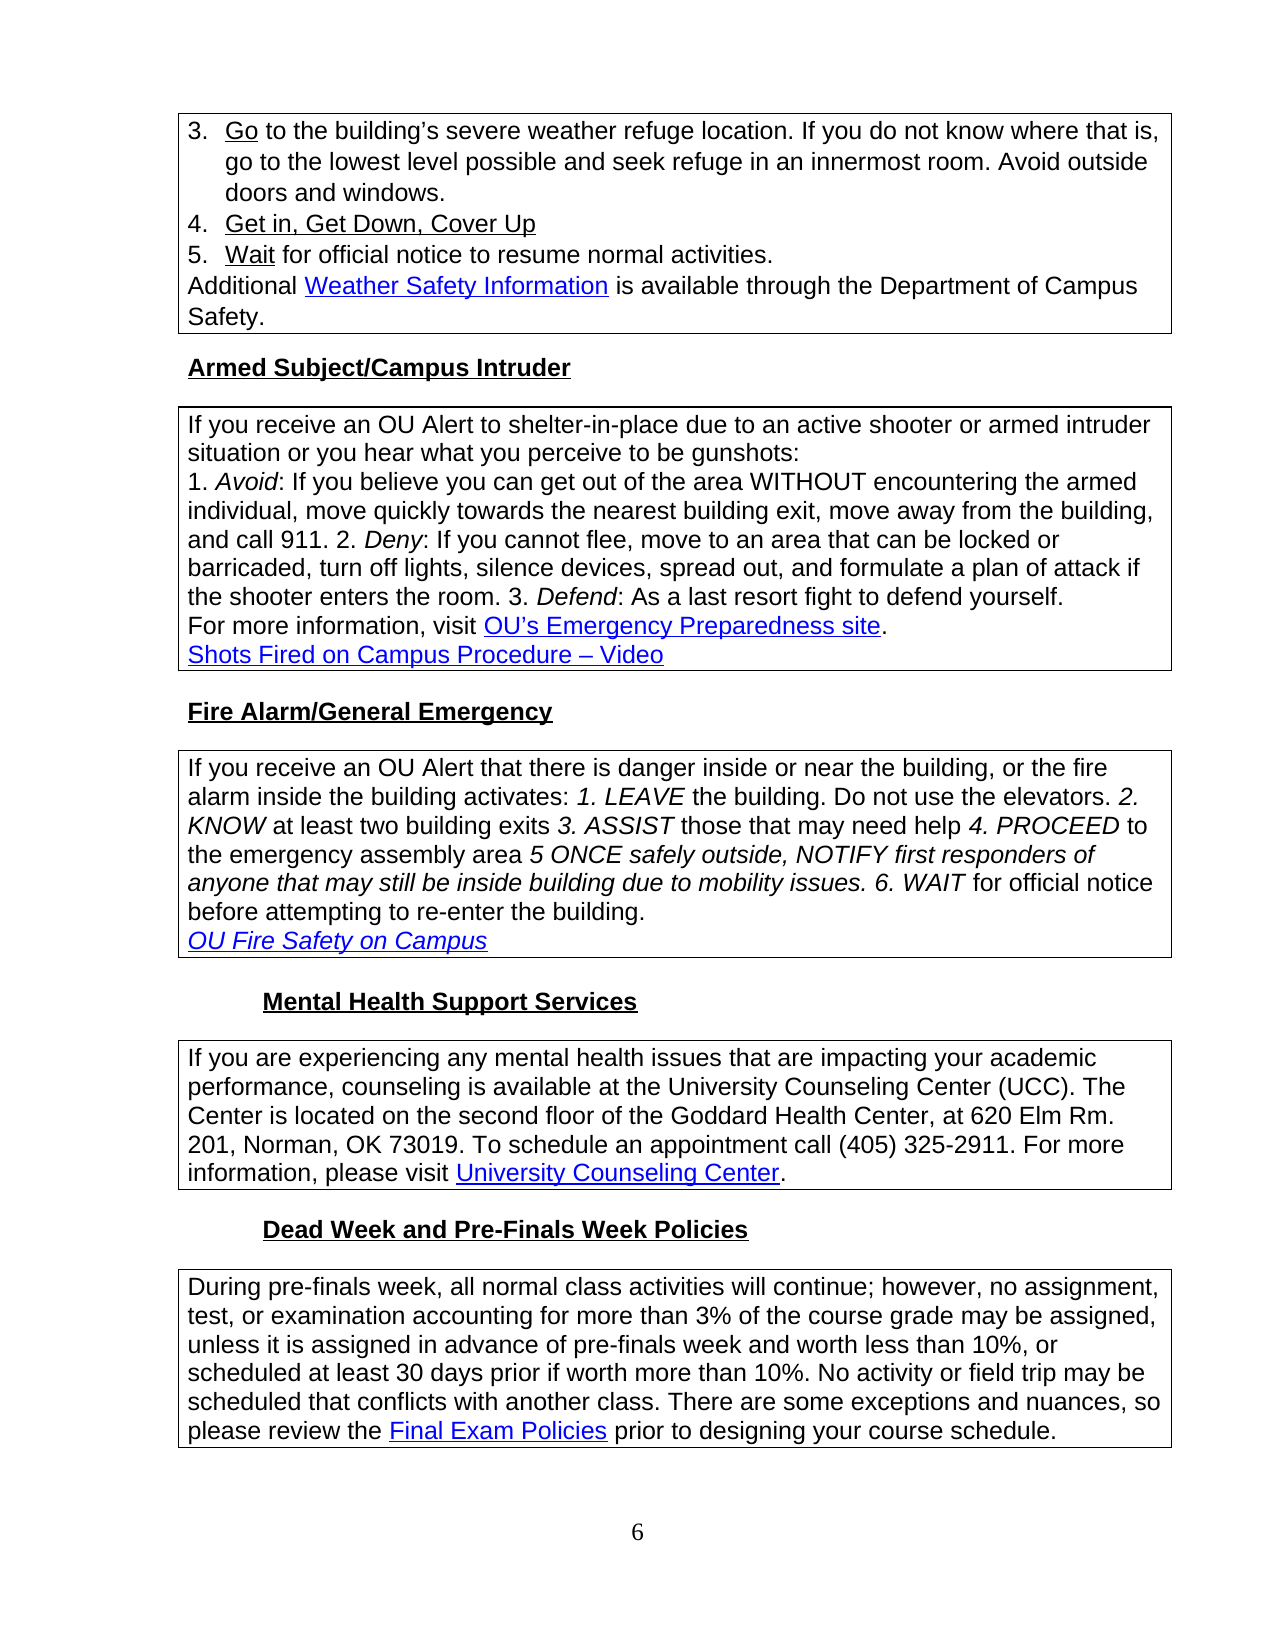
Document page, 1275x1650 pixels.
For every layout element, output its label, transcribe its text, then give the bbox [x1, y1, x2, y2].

text Fire Alarm/General Emergency [187, 696, 1162, 725]
text If you are experiencing any mental health issues that are impacting your academic performance, counseling is available at the University Counseling Center (UCC). The Center is located on the second floor of the Goddard Health Center, at 620 Elm Rm. 201, Norman, OK 73019. To schedule an appointment call (405) 325-2911. For more information, please visit University Counseling Center. [179, 1041, 1171, 1189]
text Shots Fired on Campus Procedure – Video [179, 636, 1171, 670]
list Go to the building’s severe weather refuge location. If you do not know where that is, go to the lowest level possible and seek refuge in an innermost room. Avoid outside doors and windows. [179, 114, 1171, 206]
text If you receive an OU Alert that there is danger inside or near the building, or the fire alarm inside the building activates: 1. LEAVE the building. Do not use the elevators. 2. KNOW at least two building exits 3. ASSIST those that may need help 4. PROCEED to the emergency assembly area 5 ONCE safely outside, NOTIFY first responders of anyone that may still be inside building due to mobility issues. 6. WAIT for official notice before attempting to re-enter the building. [179, 751, 1171, 923]
text During pre-finals week, all normal class activities will continue; however, no assignment, test, or examination accounting for more than 3% of the course grade may be assigned, unless it is assigned in advance of pre-finals week and worth less than 10%, or scheduled at least 30 days prior if worth more than 10%. No activity or field trip may be scheduled that conflicts with another class. There are some exceptions and nuances, so please review the Final Exam Policies prior to designing your course schedule. [179, 1270, 1171, 1447]
text Armed Subject/Campus Intruder [187, 353, 1162, 381]
list Wait for official notice to resume normal activities. [179, 237, 1171, 268]
subtitle Dead Week and Pre-Finals Week Policies [187, 1215, 1162, 1244]
text For more information, visit OU’s Emergency Preparedness site. [179, 608, 1171, 636]
text If you receive an OU Alert to shelter-in-place due to an active shooter or armed intruder situation or you hear what you perceive to be gunshots: [179, 408, 1171, 464]
list Get in, Get Down, Cover Up [179, 206, 1171, 237]
text OU Fire Safety on Campus [179, 923, 1171, 957]
subtitle Mental Health Support Services [187, 986, 1162, 1015]
text 1. Avoid: If you believe you can get out of the area WITHOUT encountering the armed individual, move quickly towards the nearest building exit, move away from the building, and call 911. 2. Deny: If you cannot flee, move to an area that can be locked or barricaded, turn off lights, silence devices, spread out, and formulate a plan of attack if the shooter enters the room. 3. Defend: As a last resort fight to defend yourself. [179, 464, 1171, 608]
text Additional Weather Safety Information is available through the Department of Campus Safety. [179, 268, 1171, 333]
